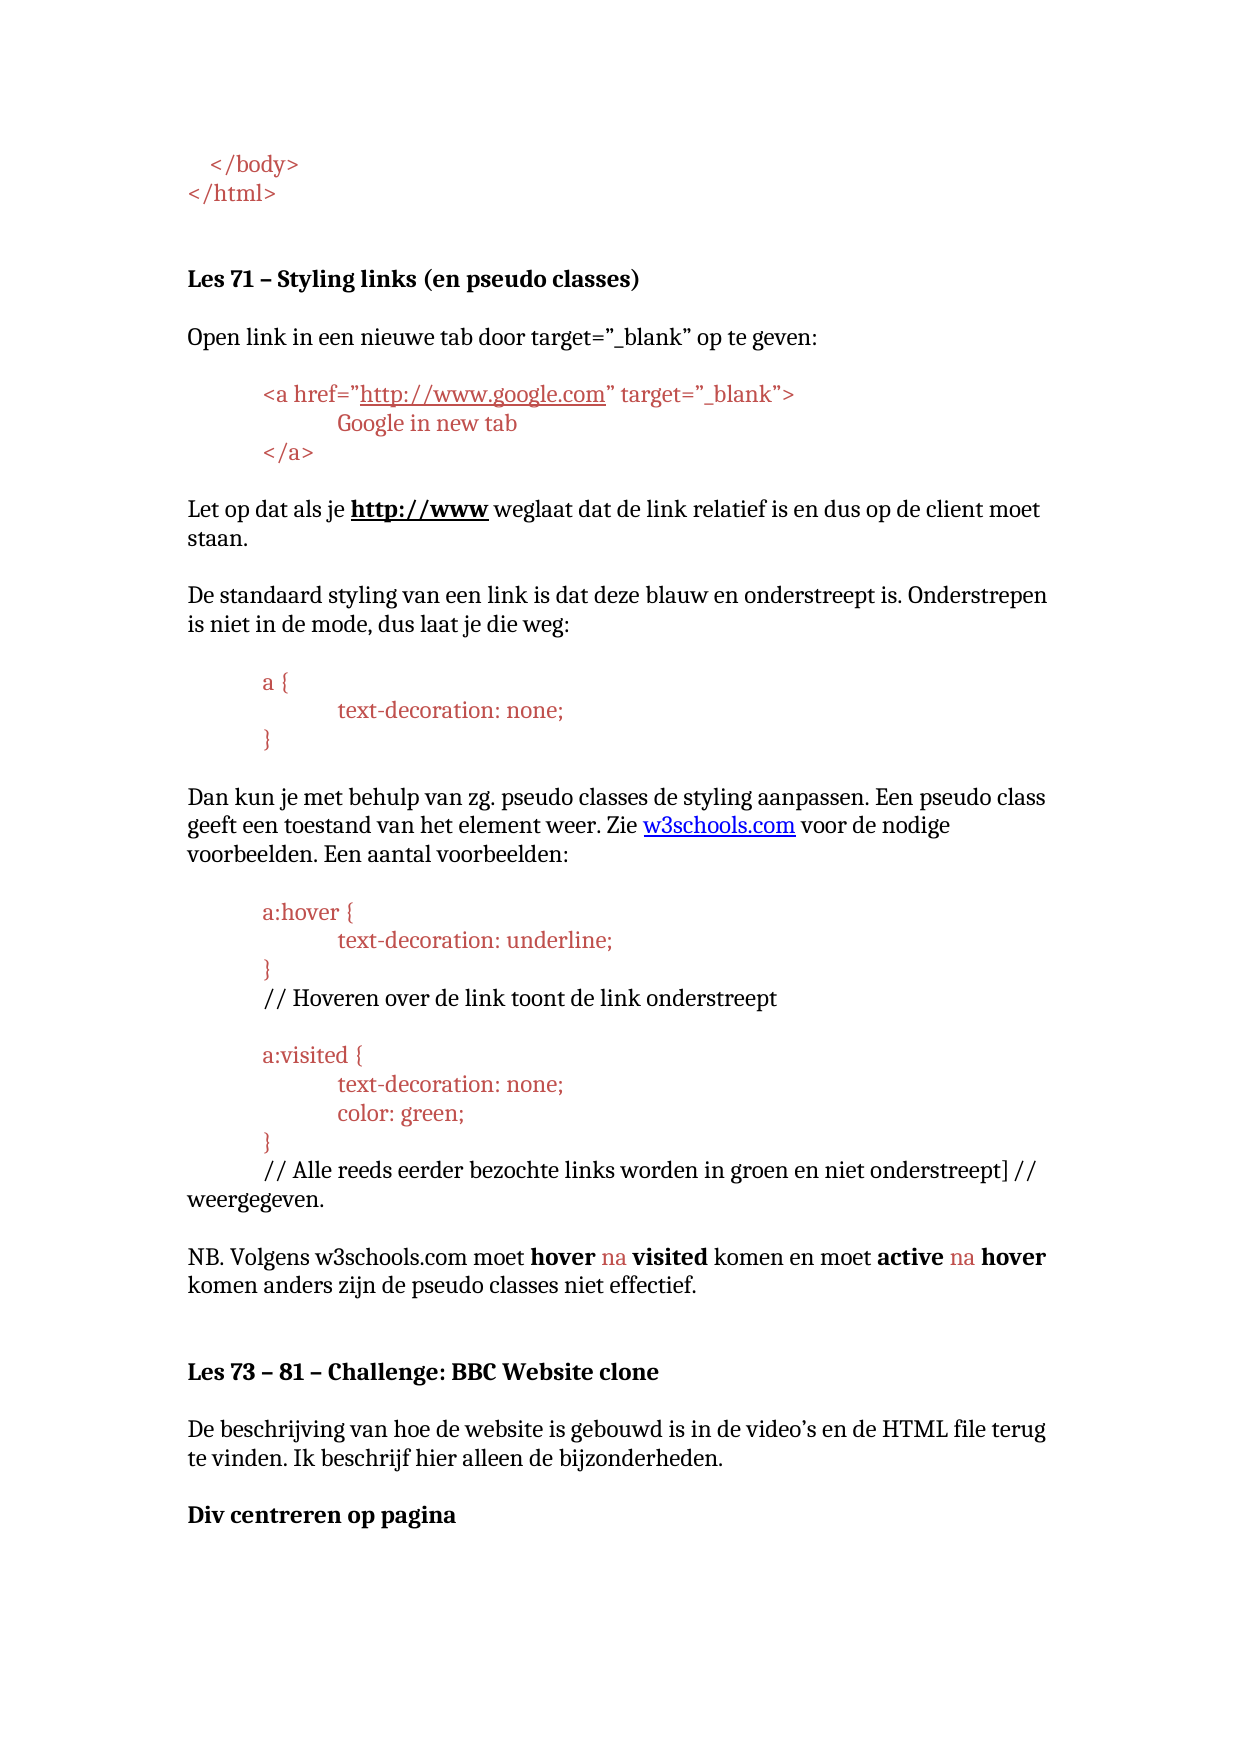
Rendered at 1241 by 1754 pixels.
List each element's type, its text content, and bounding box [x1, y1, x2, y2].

text } [187, 955, 1053, 984]
text Les 73 – 81 – Challenge: BBC Website clone [187, 1357, 1053, 1386]
text text-decoration: underline; [187, 926, 1053, 955]
text </body> [187, 150, 1053, 179]
text Let op dat als je http://www weglaat dat de link relatief is en dus op de client moet staan. [187, 495, 1053, 552]
text Google in new tab [262, 409, 1053, 437]
text De beschrijving van hoe de website is gebouwd is in de video’s en de HTML file terug te vinden. Ik beschrijf hier alleen de bijzonderheden. [187, 1415, 1053, 1472]
text // Hoveren over de link toont de link onderstreept [187, 984, 1053, 1012]
text NB. Volgens w3schools.com moet hover na visited komen en moet active na hover komen anders zijn de pseudo classes niet effectief. [187, 1242, 1053, 1300]
text De standaard styling van een link is dat deze blauw en onderstreept is. Onderstrepen is niet in de mode, dus laat je die weg: [187, 581, 1053, 639]
text Open link in een nieuwe tab door target=”_blank” op te geven: [187, 322, 1053, 351]
text color: green; [187, 1099, 1053, 1127]
text } [187, 725, 1053, 754]
text Les 71 – Styling links (en pseudo classes) [187, 265, 1053, 294]
text } [187, 1127, 1053, 1156]
text Dan kun je met behulp van zg. pseudo classes de styling aanpassen. Een pseudo class geeft een toestand van het element weer. Zie w3schools.com voor de nodige voorbeelden. Een aantal voorbeelden: [187, 782, 1053, 869]
text a:hover { [187, 897, 1053, 926]
text <a href=”http://www.google.com” target=”_blank”> [187, 380, 1053, 409]
text // Alle reeds eerder bezochte links worden in groen en niet onderstreept] // weergegeven. [187, 1156, 1053, 1214]
text text-decoration: none; [187, 696, 1053, 725]
text text-decoration: none; [187, 1070, 1053, 1099]
text </html> [187, 179, 1053, 207]
text </a> [187, 437, 1053, 466]
text a { [187, 667, 1053, 696]
text a:visited { [187, 1041, 1053, 1070]
text Div centreren op pagina [187, 1501, 1053, 1530]
